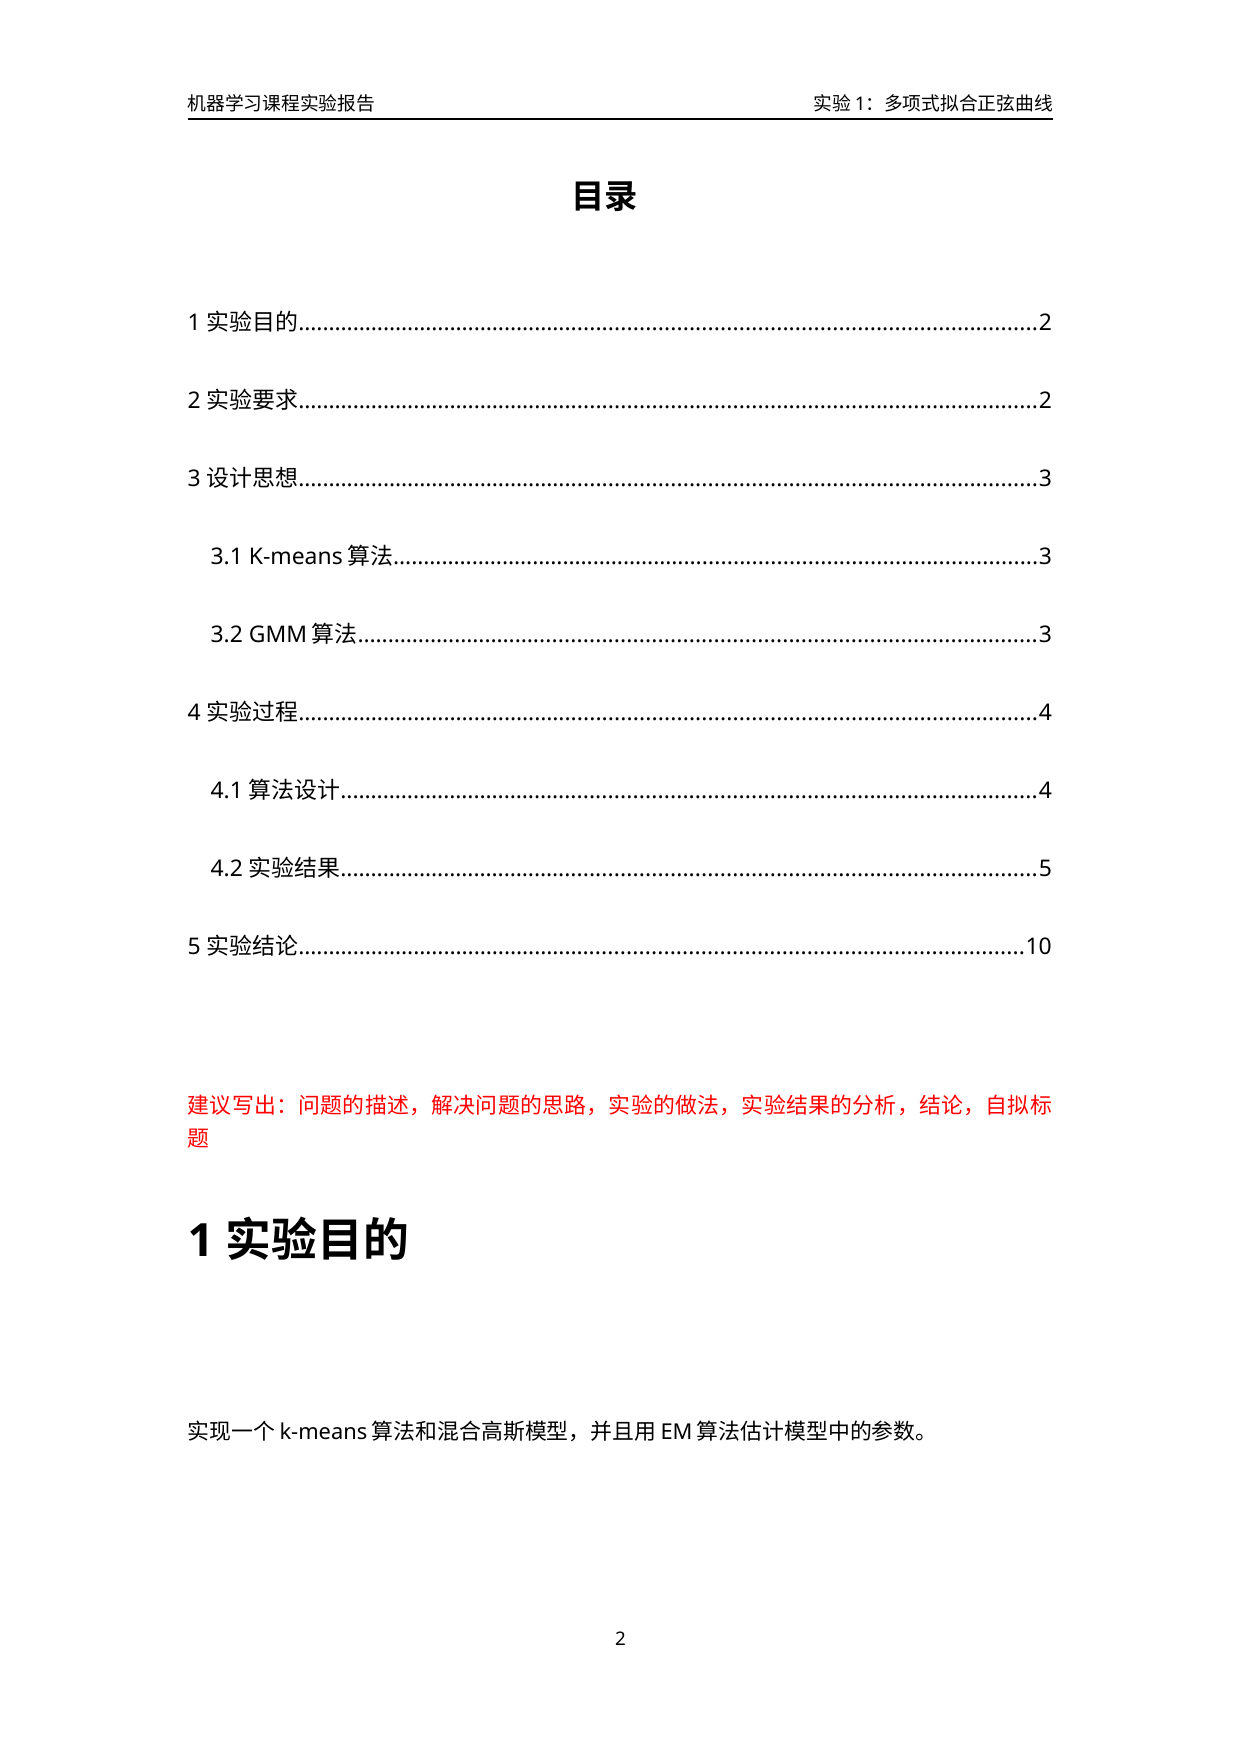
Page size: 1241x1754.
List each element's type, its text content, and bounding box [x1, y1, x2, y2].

text 实现一个k-means算法和混合高斯模型，并且用EM算法估计模型中的参数。 [187, 1414, 1053, 1446]
text 目录 [187, 162, 1053, 227]
text 建议写出：问题的描述，解决问题的思路，实验的做法，实验结果的分析，结论，自拟标题 [187, 1088, 1053, 1153]
subtitle 实验目的 [187, 1188, 1053, 1286]
